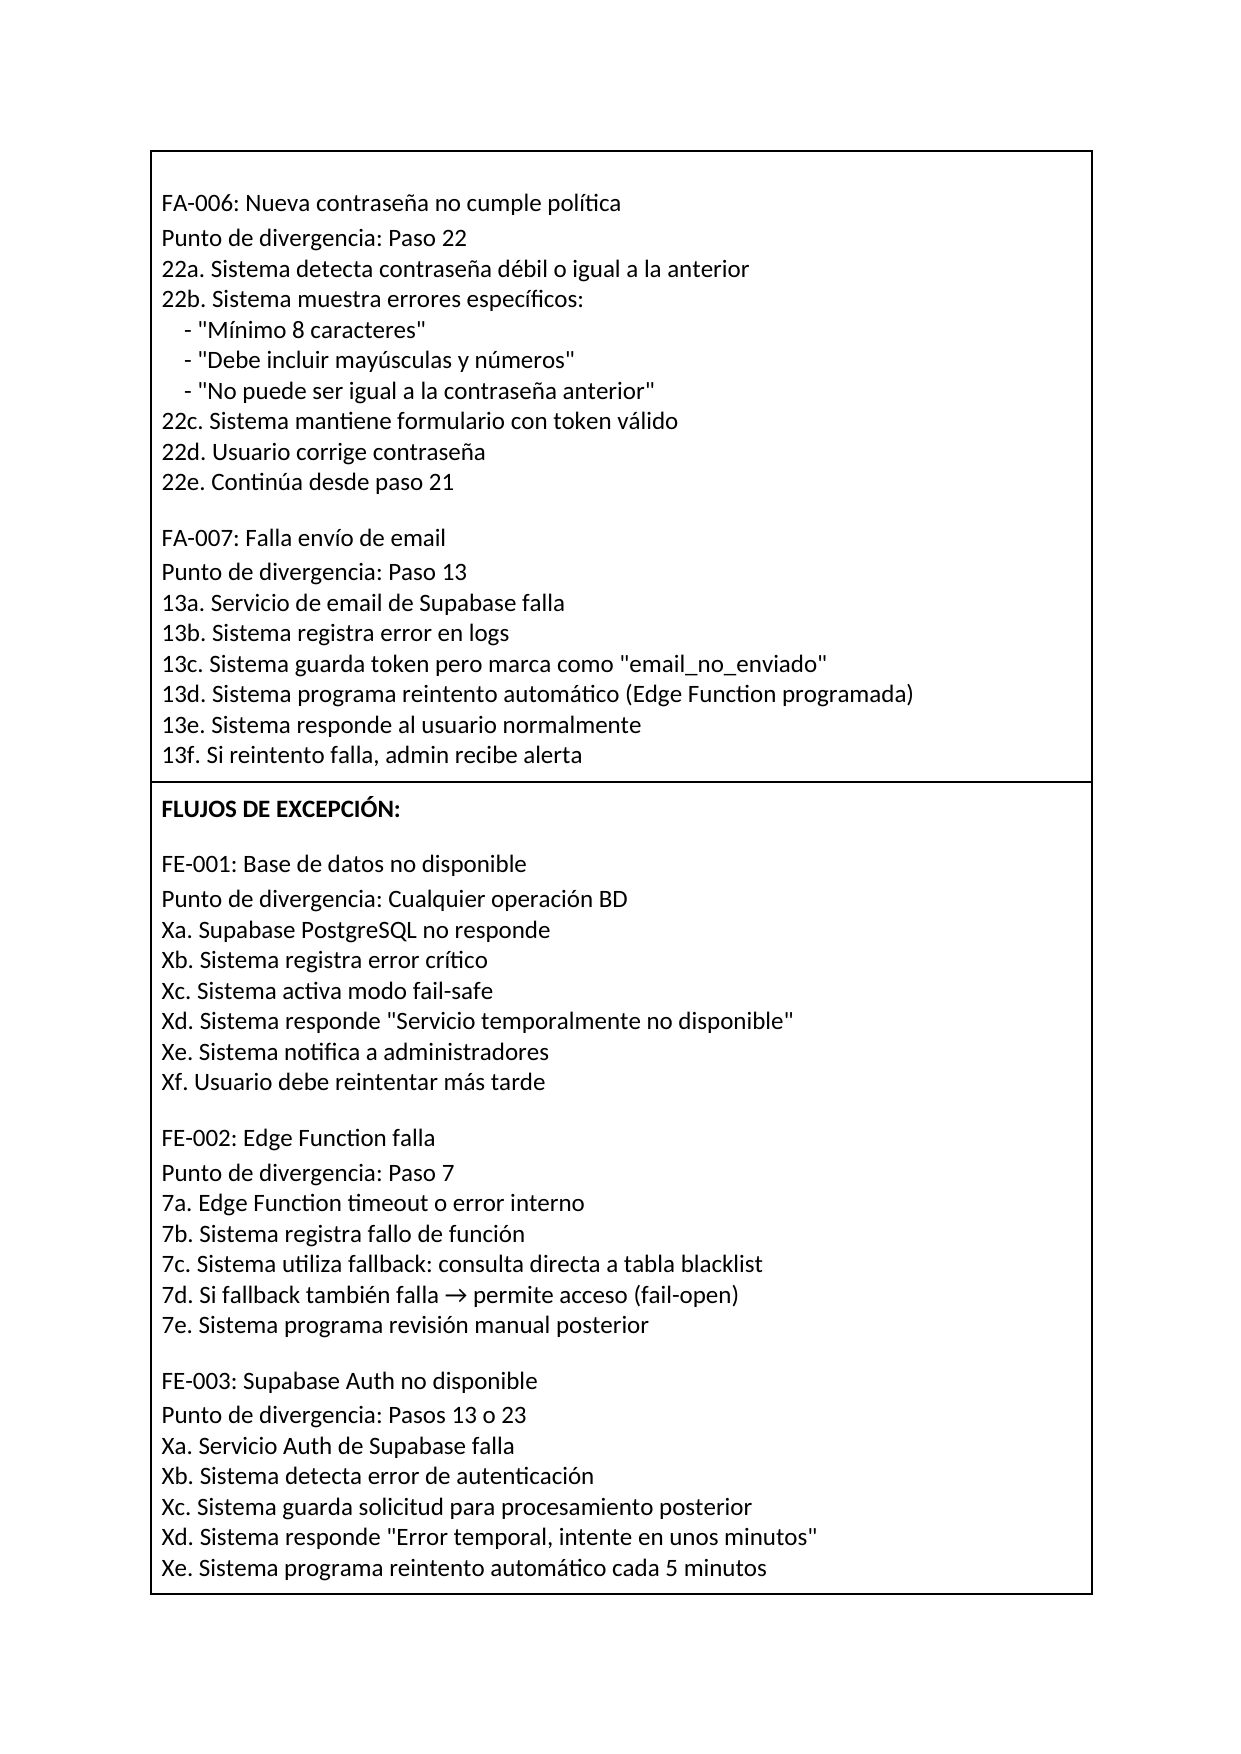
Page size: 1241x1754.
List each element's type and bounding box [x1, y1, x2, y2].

table_cell [152, 152, 1091, 781]
table_cell [152, 783, 1091, 1593]
